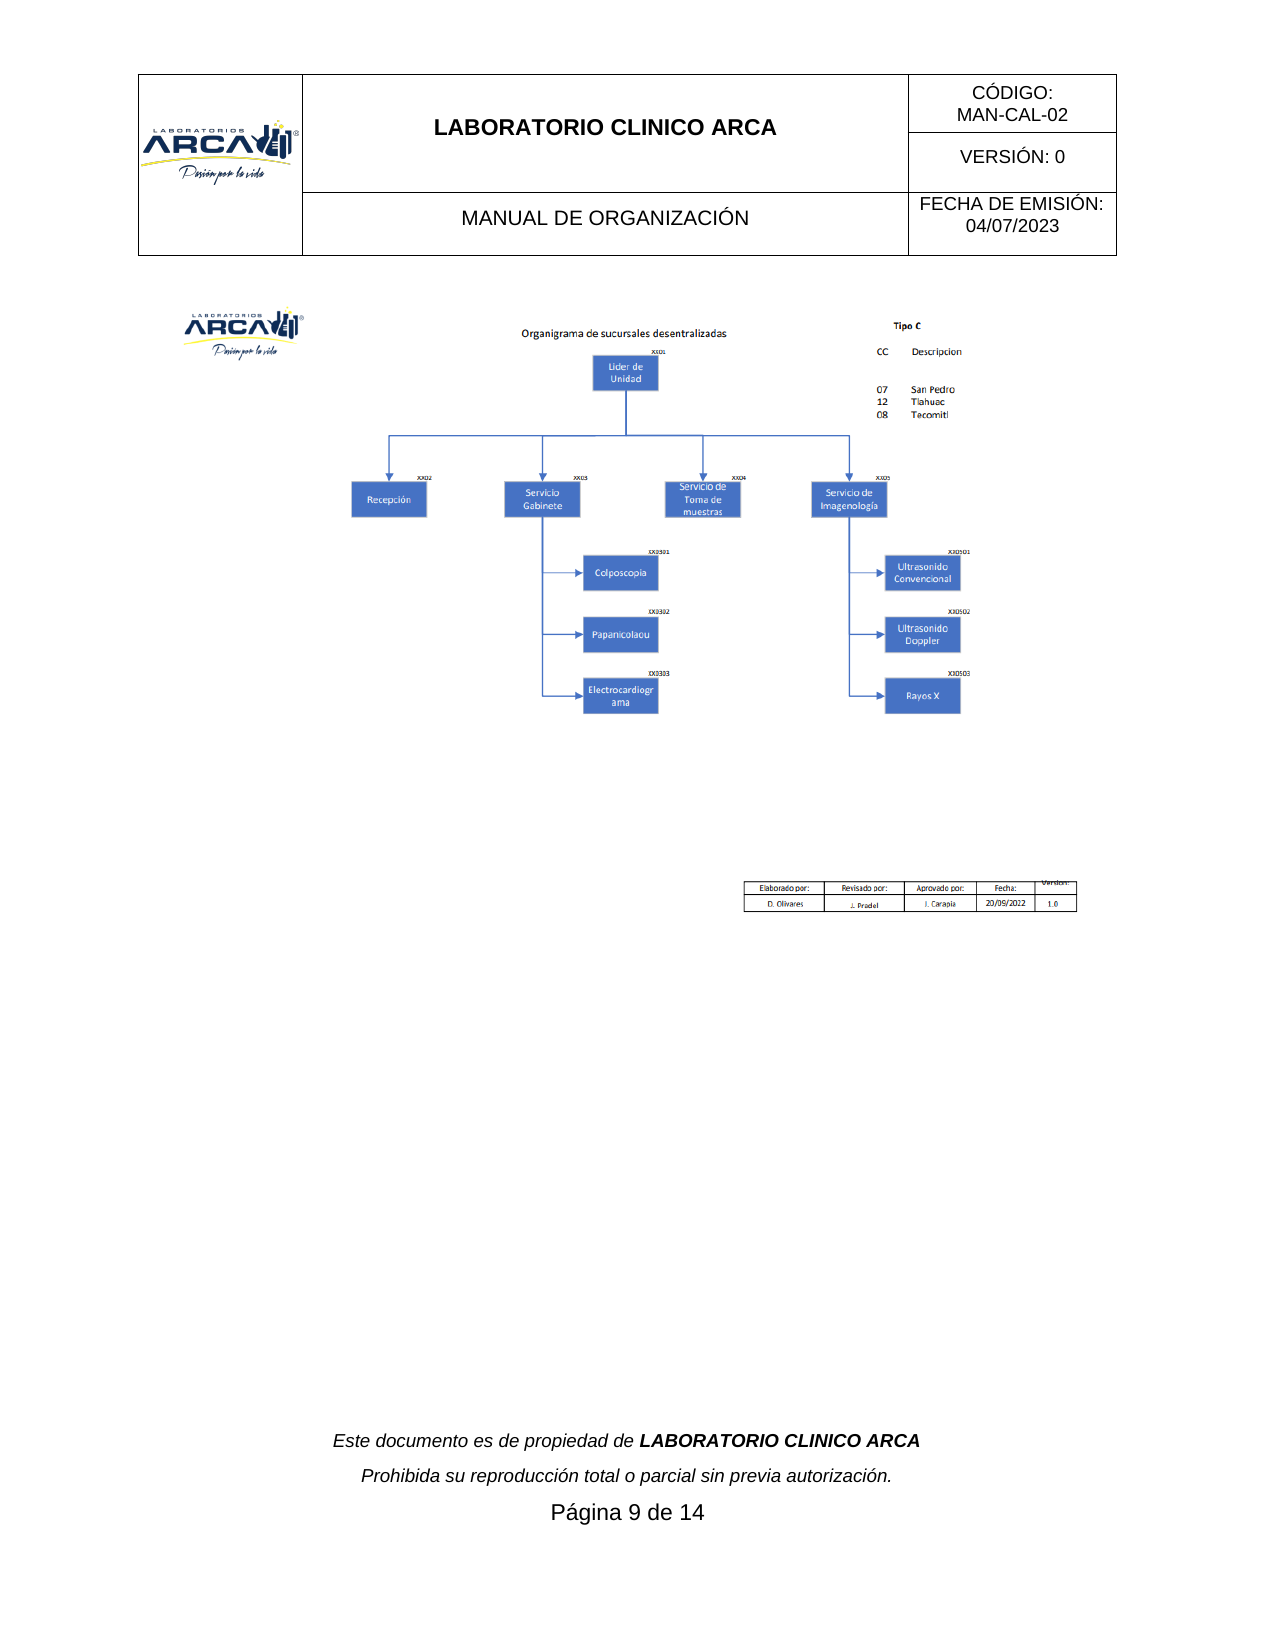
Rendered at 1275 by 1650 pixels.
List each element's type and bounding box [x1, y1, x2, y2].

picture [141, 120, 299, 185]
picture [177, 306, 1078, 914]
